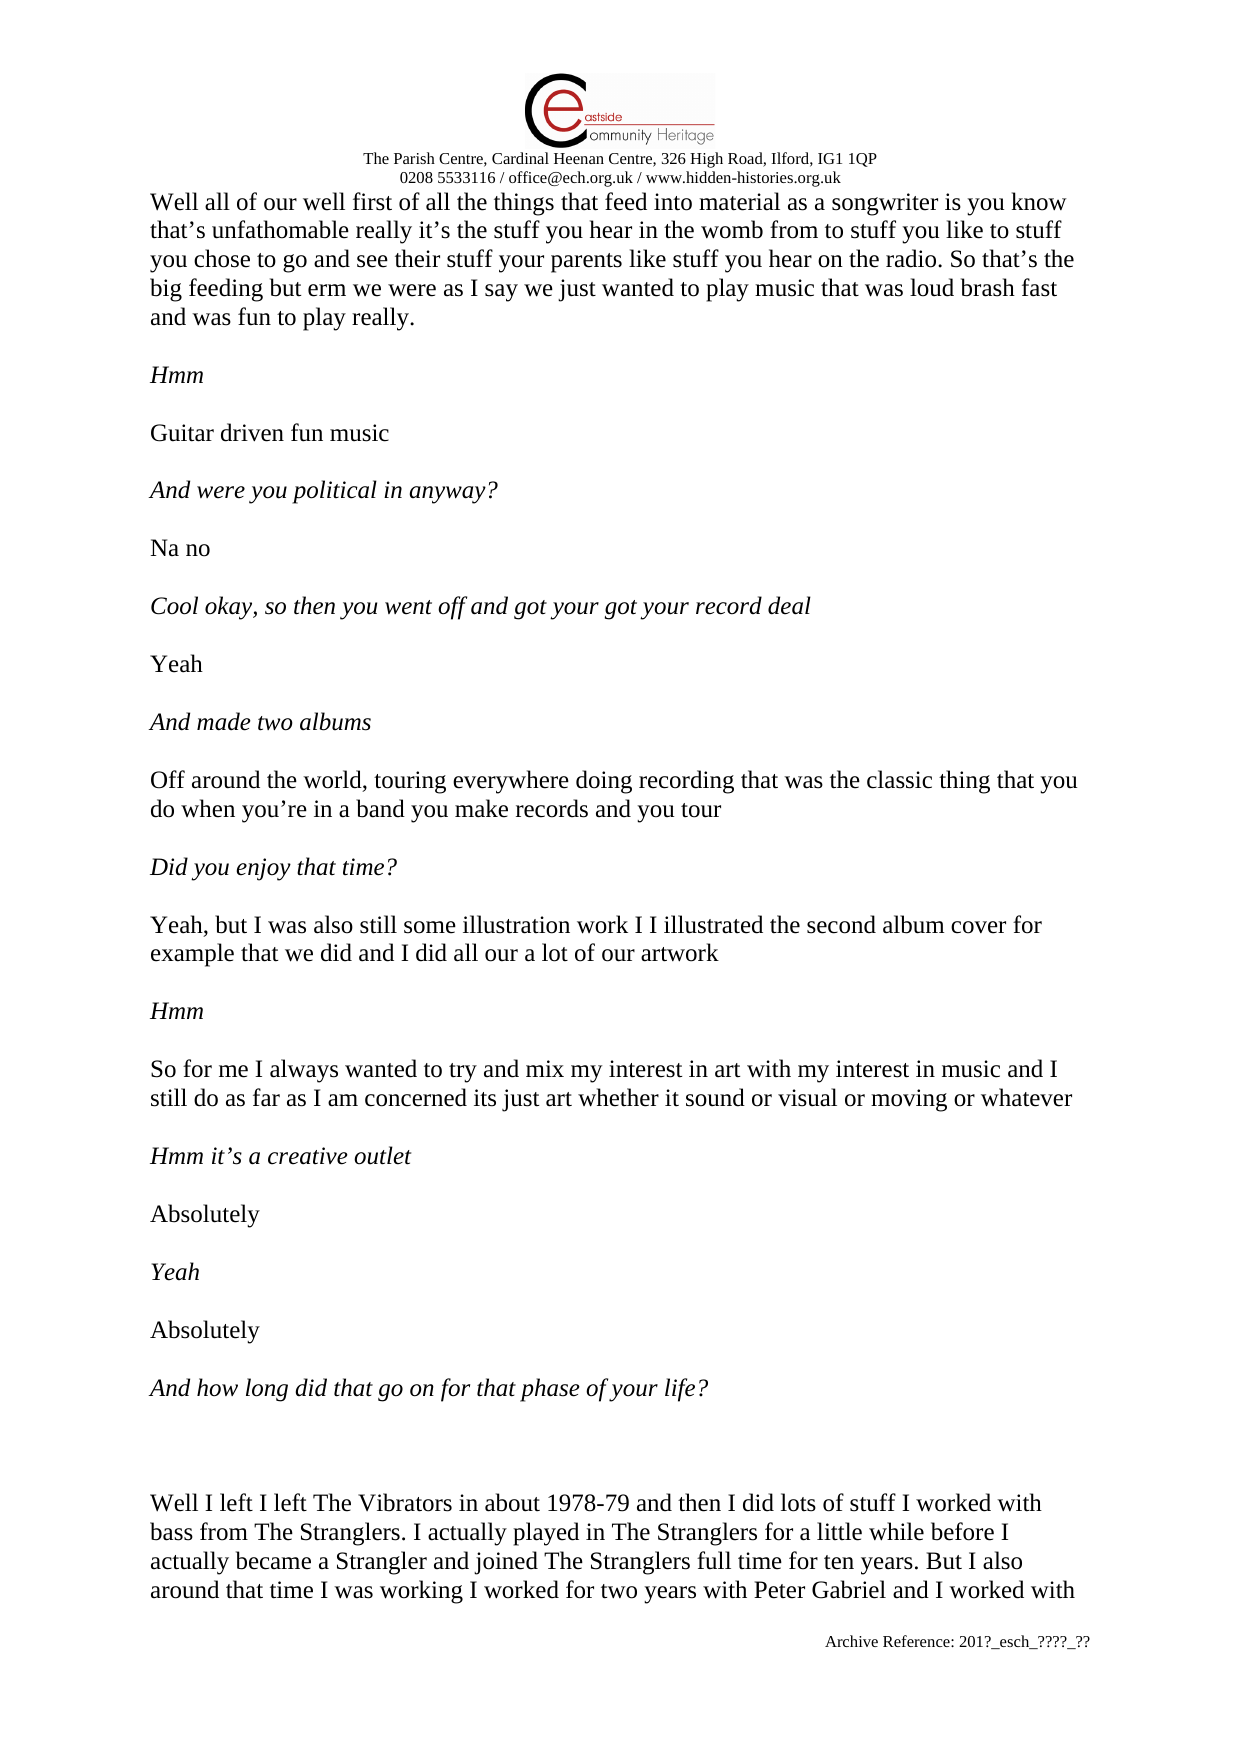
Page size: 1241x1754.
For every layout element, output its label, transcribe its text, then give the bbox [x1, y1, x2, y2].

text Cool okay, so then you went off and got your got your record deal [150, 591, 1090, 620]
text Yeah [150, 649, 1090, 678]
text And were you political in anyway? [150, 476, 1090, 504]
text Guitar driven fun music [150, 418, 1090, 446]
text Off around the world, touring everywhere doing recording that was the classic thing that you do when you’re in a band you make records and you tour [150, 765, 1090, 823]
text Hmm [150, 360, 1090, 388]
text Absolutely [150, 1315, 1090, 1343]
text So for me I always wanted to try and mix my interest in art with my interest in music and I still do as far as I am concerned its just art whether it sound or visual or moving or whatever [150, 1054, 1090, 1112]
text Yeah [150, 1257, 1090, 1286]
text And made two albums [150, 707, 1090, 736]
text Na no [150, 533, 1090, 562]
text Well all of our well first of all the things that feed into material as a songwriter is you know that’s unfathomable really it’s the stuff you hear in the womb from to stuff you like to stuff you chose to go and see their stuff your parents like stuff you hear on the radio. So that’s the big feeding but erm we were as I say we just wanted to play music that was loud brash fast and was fun to play really. [150, 187, 1090, 331]
text Absolutely [150, 1199, 1090, 1228]
text And how long did that go on for that phase of your life? [150, 1373, 1090, 1401]
text Hmm it’s a creative outlet [150, 1141, 1090, 1170]
picture [524, 73, 716, 149]
text Hmm [150, 996, 1090, 1025]
text Yeah, but I was also still some illustration work I I illustrated the second album cover for example that we did and I did all our a lot of our artwork [150, 910, 1090, 967]
text Did you enjoy that time? [150, 852, 1090, 881]
